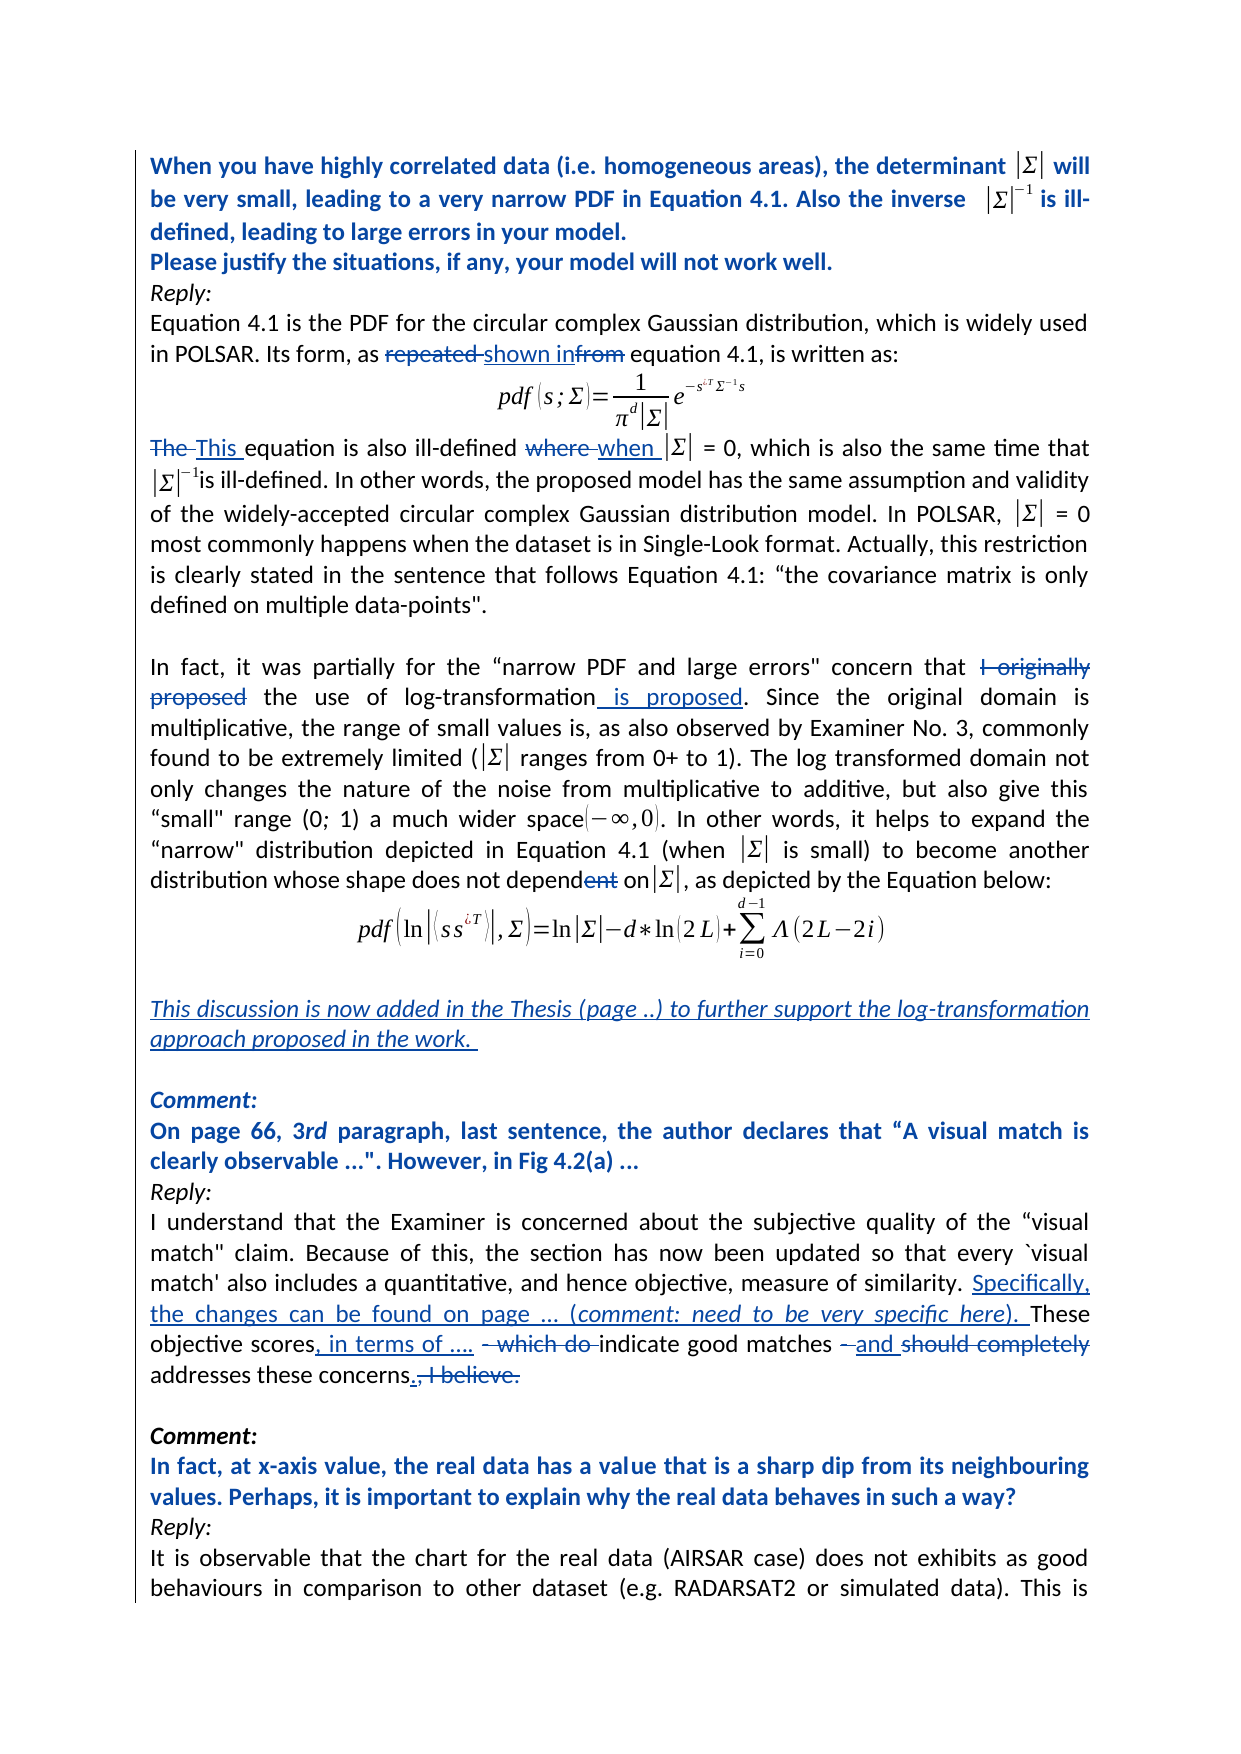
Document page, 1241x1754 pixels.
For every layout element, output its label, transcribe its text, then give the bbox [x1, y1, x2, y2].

text Comment: [150, 1084, 1090, 1115]
text Reply: [150, 1512, 1090, 1542]
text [150, 1542, 1090, 1603]
text When you have highly correlated data (i.e. homogeneous areas), the determinant will be very small, leading to a very narrow PDF in Equation 4.1. Also the inverse is ill-defined, leading to large errors in your model. [150, 150, 1090, 246]
text Comment: [150, 1420, 1090, 1451]
text Equation 4.1 is the PDF for the circular complex Gaussian distribution, which is widely used in POLSAR. Its form, as equation 4.1, is written as: [150, 307, 1090, 368]
text Reply: [150, 1176, 1090, 1206]
text Reply: [150, 277, 1090, 307]
text I understand that the Examiner is concerned about the subjective quality of the “visual match" claim. Because of this, the section has now been updated so that every `visual match' also includes a quantitative, and hence objective, measure of similarity. These objective scores indicate good matches addresses these concerns [150, 1206, 1090, 1389]
text In fact, it was partially for the “narrow PDF and large errors" concern that the use of log-transformation. Since the original domain is multiplicative, the range of small values is, as also observed by Examiner No. 3, commonly found to be extremely limited ( ranges from 0+ to 1). The log transformed domain not only changes the nature of the noise from multiplicative to additive, but also give this “small" range (0; 1) a much wider space. In other words, it helps to expand the “narrow" distribution depicted in Equation 4.1 (when is small) to become another distribution whose shape does not depend on, as depicted by the Equation below: [150, 651, 1090, 895]
text Please justify the situations, if any, your model will not work well. [150, 246, 1090, 277]
text On page 66, 3rd paragraph, last sentence, the author declares that “A visual match is clearly observable ...". However, in Fig 4.2(a) ... [150, 1115, 1090, 1176]
text equation is also ill-defined = 0, which is also the same time that is ill-defined. In other words, the proposed model has the same assumption and validity of the widely-accepted circular complex Gaussian distribution model. In POLSAR, = 0 most commonly happens when the dataset is in Single-Look format. Actually, this restriction is clearly stated in the sentence that follows Equation 4.1: “the covariance matrix is only defined on multiple data-points". [150, 432, 1090, 620]
text In fact, at x-axis value, the real data has a value that is a sharp dip from its neighbouring values. Perhaps, it is important to explain why the real data behaves in such a way? [150, 1451, 1090, 1512]
